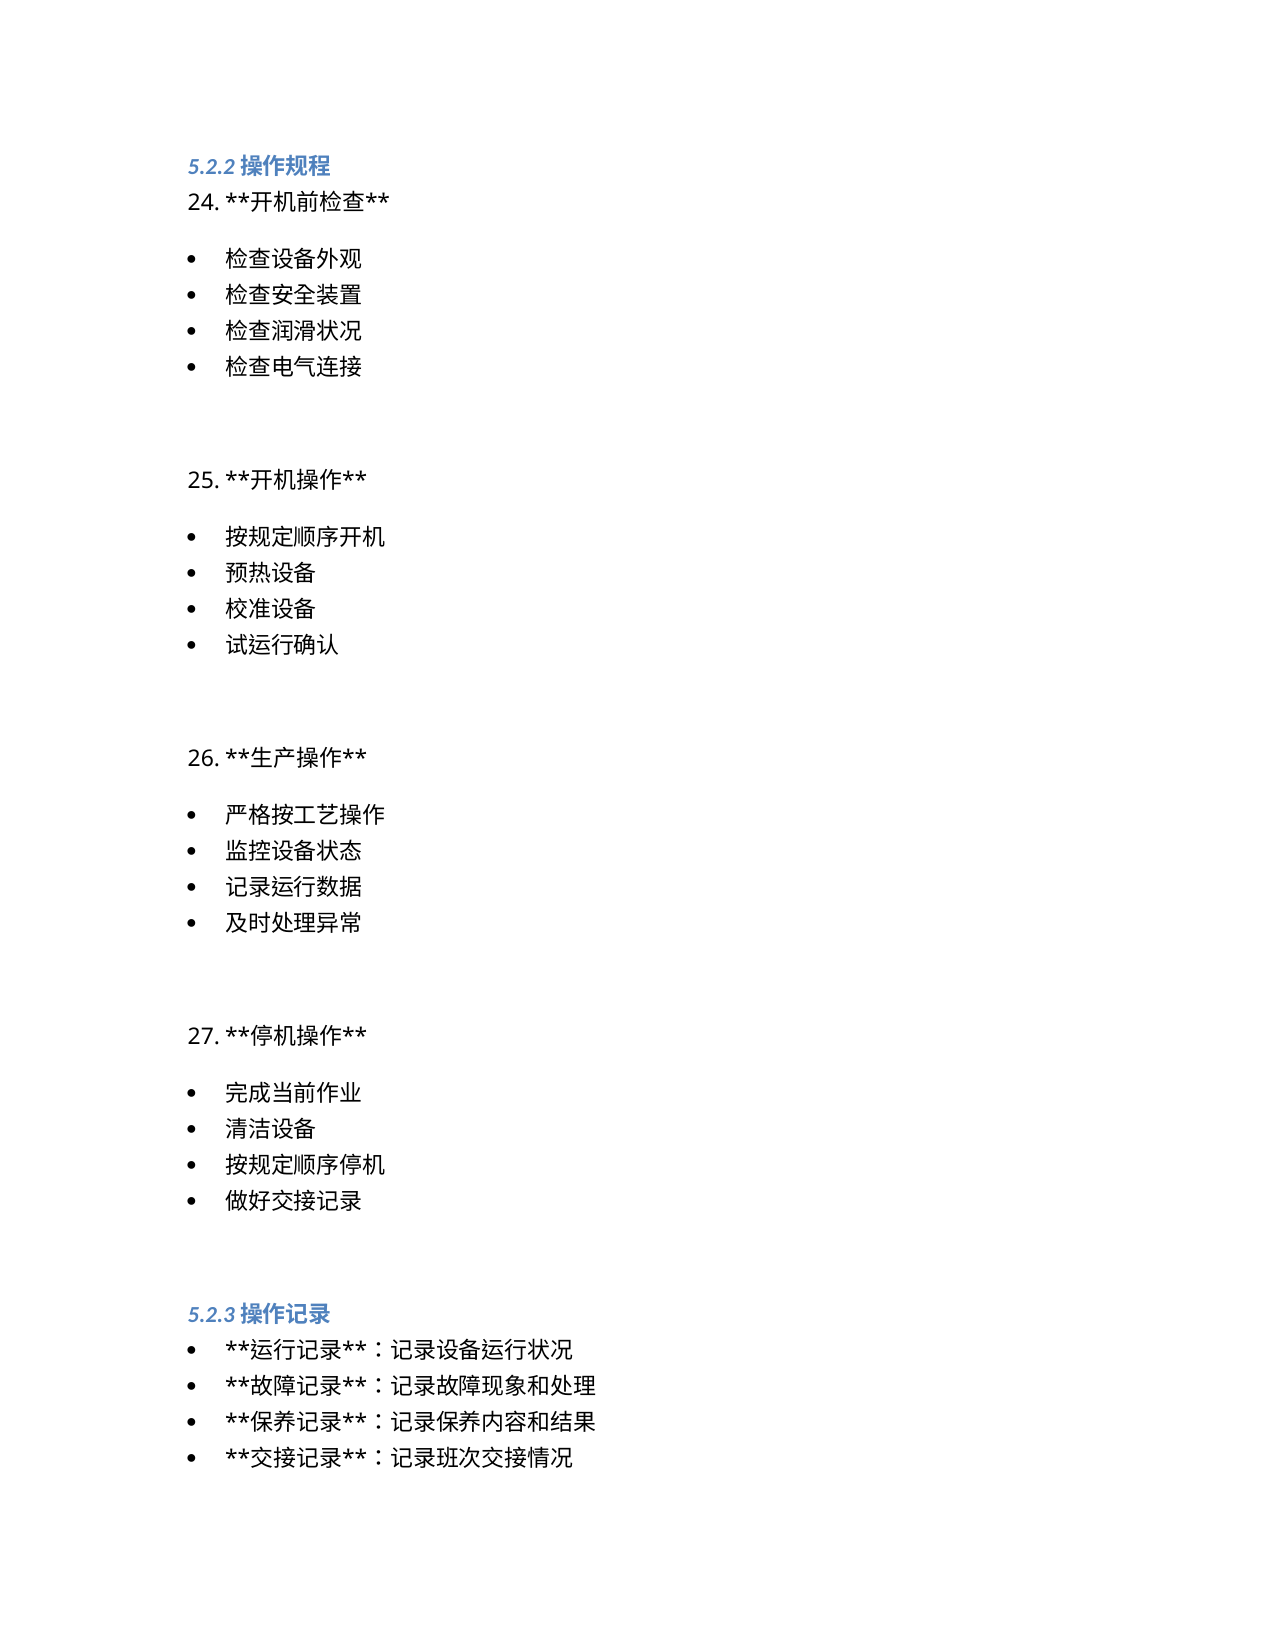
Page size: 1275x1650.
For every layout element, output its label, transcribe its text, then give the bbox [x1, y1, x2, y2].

list 试运行确认 [187, 629, 1087, 660]
list **开机前检查** [187, 186, 1087, 217]
list **开机操作** [187, 464, 1087, 495]
subtitle 5.2.3 操作记录 [187, 1298, 1087, 1330]
list **保养记录**：记录保养内容和结果 [187, 1406, 1087, 1437]
list 检查润滑状况 [187, 314, 1087, 346]
list 按规定顺序停机 [187, 1149, 1087, 1180]
list 完成当前作业 [187, 1077, 1087, 1108]
list 预热设备 [187, 557, 1087, 588]
list 按规定顺序开机 [187, 521, 1087, 552]
list **生产操作** [187, 742, 1087, 773]
subtitle 5.2.2 操作规程 [187, 150, 1087, 181]
list 及时处理异常 [187, 907, 1087, 938]
list **运行记录**：记录设备运行状况 [187, 1334, 1087, 1366]
list **故障记录**：记录故障现象和处理 [187, 1370, 1087, 1402]
list 检查安全装置 [187, 279, 1087, 310]
list 记录运行数据 [187, 871, 1087, 902]
list 监控设备状态 [187, 835, 1087, 866]
list **交接记录**：记录班次交接情况 [187, 1442, 1087, 1473]
list 检查设备外观 [187, 243, 1087, 274]
list 校准设备 [187, 593, 1087, 624]
list 清洁设备 [187, 1113, 1087, 1144]
list 检查电气连接 [187, 351, 1087, 382]
list **停机操作** [187, 1020, 1087, 1052]
list 做好交接记录 [187, 1185, 1087, 1216]
list 严格按工艺操作 [187, 799, 1087, 830]
